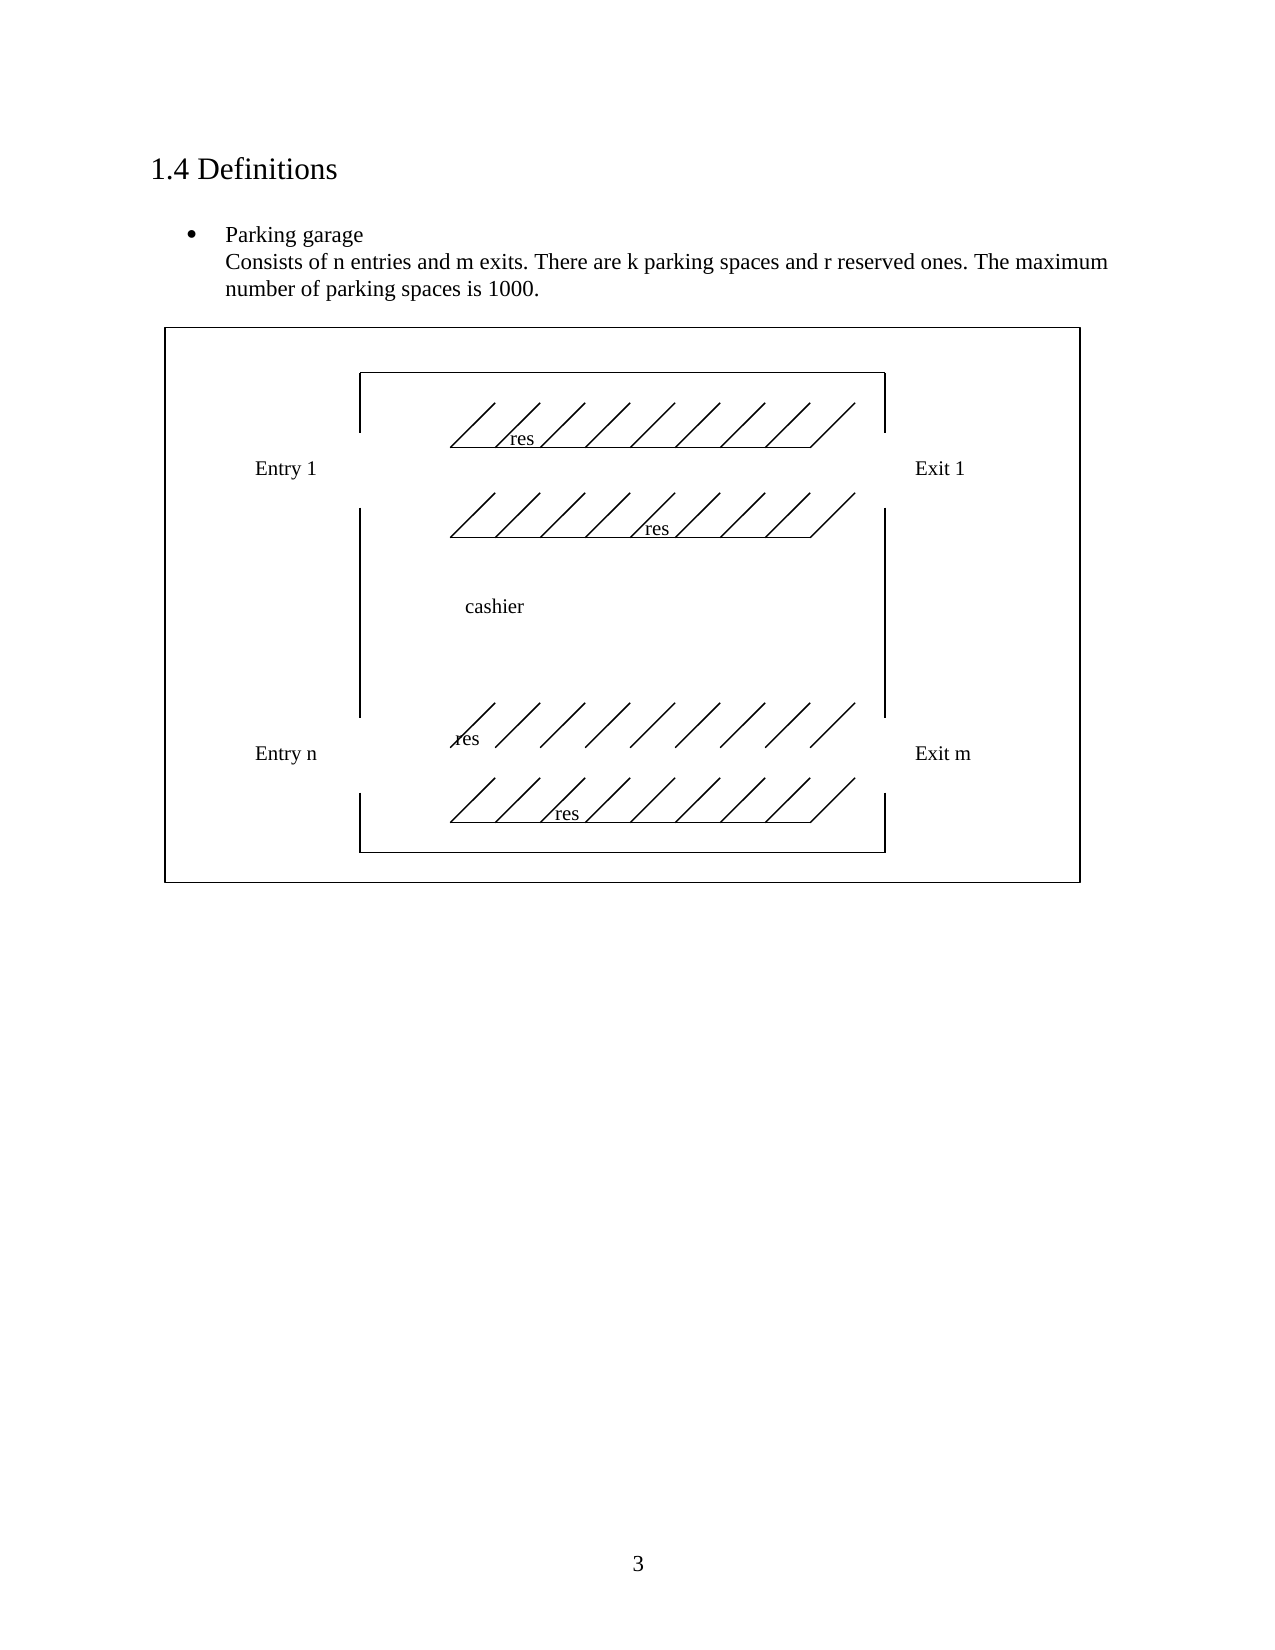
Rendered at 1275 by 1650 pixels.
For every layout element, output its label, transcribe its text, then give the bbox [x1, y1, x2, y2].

subtitle Definitions [150, 150, 1152, 186]
text Consists of n entries and m exits. There are k parking spaces and r reserved ones. The maximum number of parking spaces is 1000. [225, 248, 1152, 301]
list Parking garage [188, 221, 1152, 248]
